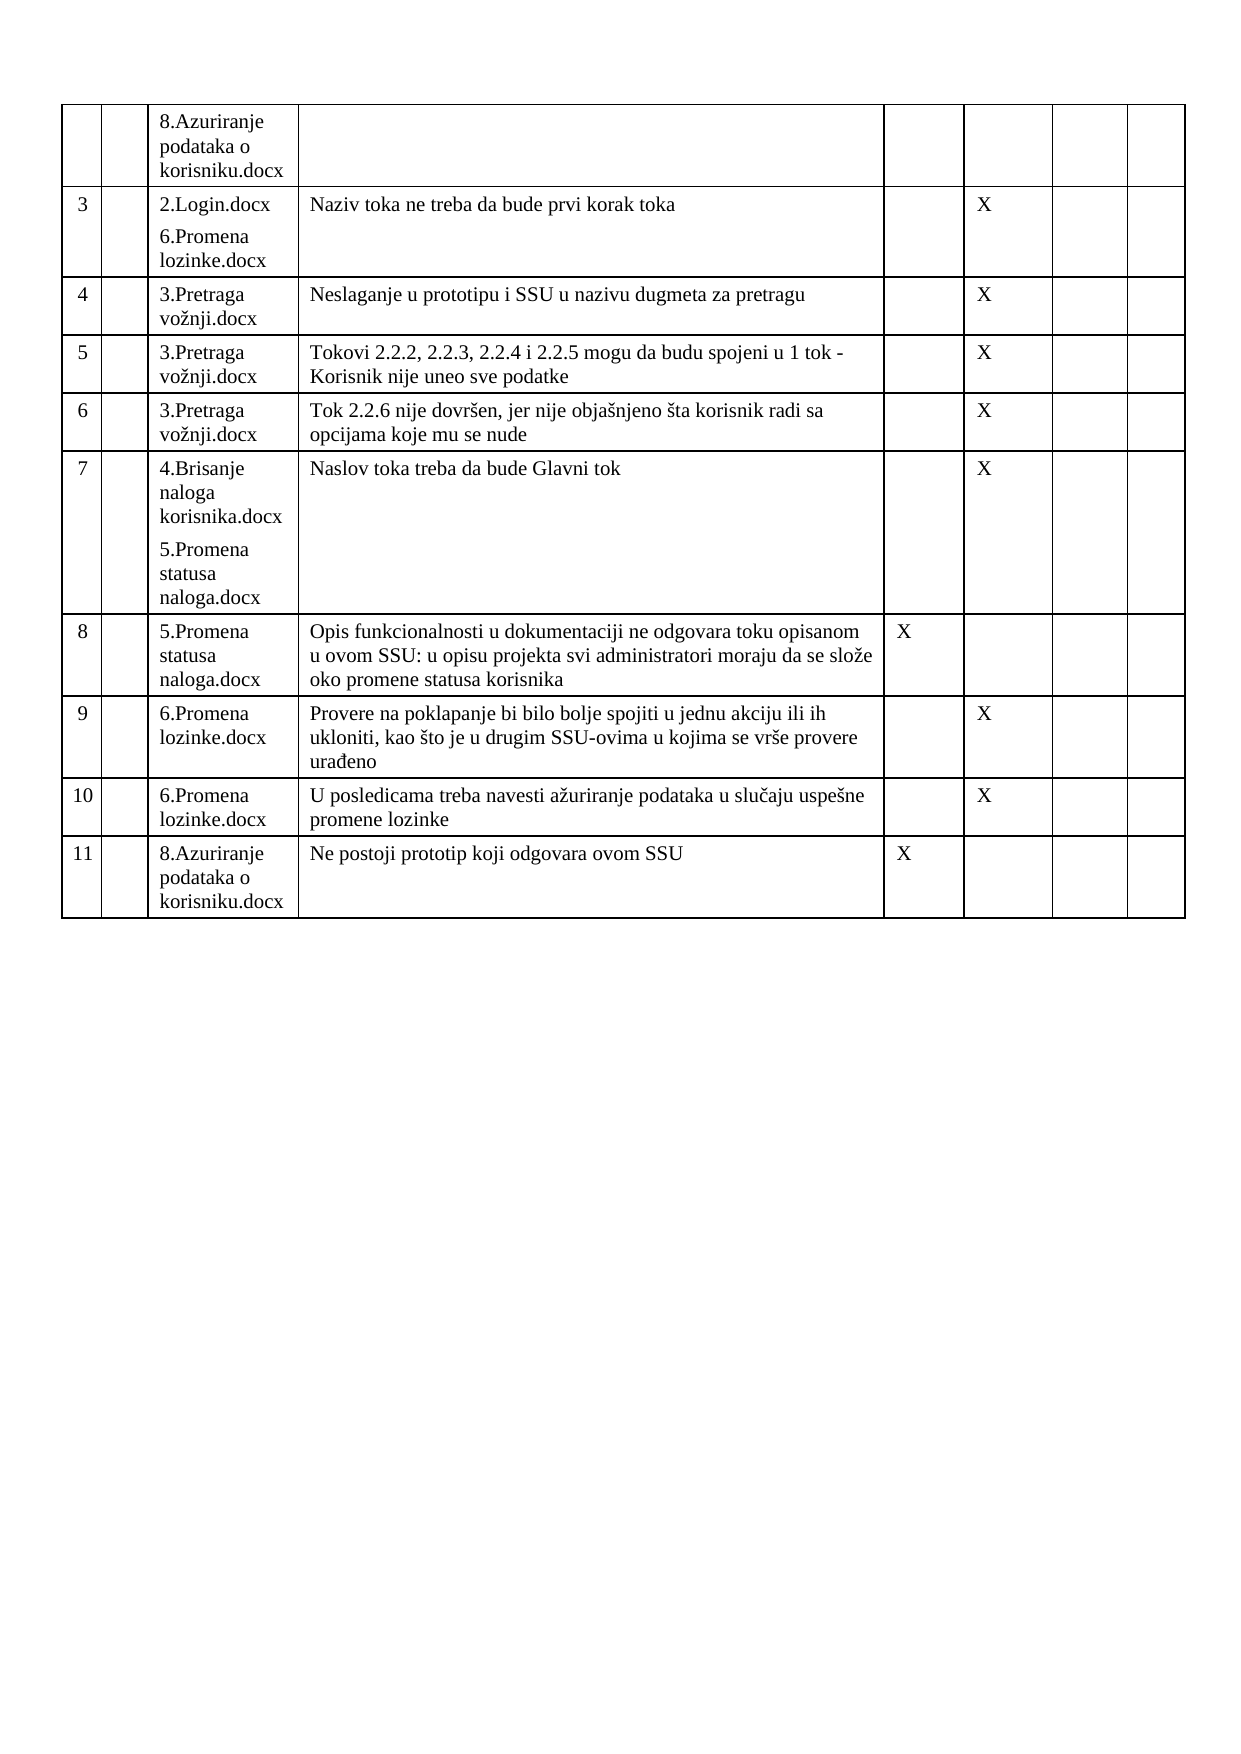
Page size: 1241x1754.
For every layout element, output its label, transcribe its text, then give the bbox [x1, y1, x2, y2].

table_cell [1053, 779, 1090, 835]
table_cell [885, 697, 924, 777]
table_cell [1004, 837, 1052, 917]
table_cell Neslaganje u prototipu i SSU u nazivu dugmeta za pretragu [299, 278, 883, 334]
table_cell X [965, 394, 1004, 450]
table_cell 7 [63, 452, 101, 613]
table_cell Naslov toka treba da bude Glavni tok [299, 452, 883, 613]
table_cell 3 [63, 187, 101, 276]
table_cell [1053, 697, 1090, 777]
table_cell [1090, 336, 1127, 392]
table_cell [1128, 105, 1184, 186]
table_cell X [965, 452, 1004, 613]
table_cell [1090, 452, 1127, 613]
table_cell [1053, 452, 1090, 613]
table_cell [1004, 278, 1052, 334]
table_cell [102, 394, 147, 450]
table_cell [1128, 452, 1184, 613]
table_cell [102, 779, 147, 835]
table_cell 3.Pretraga vožnji.docx [149, 336, 298, 392]
table_cell [1128, 615, 1184, 695]
table_cell 5.Promena statusa naloga.docx [149, 615, 298, 695]
table_cell X [965, 697, 1004, 777]
table_cell [102, 452, 147, 613]
table_cell [965, 615, 1004, 695]
table_cell [1090, 278, 1127, 334]
table_cell [1128, 697, 1184, 777]
table_cell [885, 278, 924, 334]
table_cell Ne postoji prototip koji odgovara ovom SSU [299, 837, 883, 917]
table_cell [924, 105, 963, 186]
table_cell [1053, 837, 1090, 917]
table_cell [924, 615, 963, 695]
table_cell [102, 336, 147, 392]
table_cell [924, 837, 963, 917]
table_cell 6 [63, 394, 101, 450]
table_cell [1053, 278, 1090, 334]
table_cell [1128, 336, 1184, 392]
table_cell [1004, 105, 1052, 186]
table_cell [299, 105, 883, 186]
table_cell [1090, 394, 1127, 450]
table_cell Provere na poklapanje bi bilo bolje spojiti u jednu akciju ili ih ukloniti, kao što je u drugim SSU-ovima u kojima se vrše provere urađeno [299, 697, 883, 777]
table_cell [1053, 105, 1090, 186]
table_cell 3.Pretraga vožnji.docx [149, 394, 298, 450]
table_cell [885, 394, 924, 450]
table_cell Tok 2.2.6 nije dovršen, jer nije objašnjeno šta korisnik radi sa opcijama koje mu se nude [299, 394, 883, 450]
table_cell [924, 697, 963, 777]
table_cell [1053, 615, 1090, 695]
table_cell [102, 697, 147, 777]
table_cell X [965, 105, 1004, 186]
table_cell [885, 336, 924, 392]
table_cell X [965, 336, 1004, 392]
table_cell [924, 336, 963, 392]
table_cell [1004, 394, 1052, 450]
table_cell [102, 187, 147, 276]
table_cell 9 [63, 697, 101, 777]
table_cell [1004, 452, 1052, 613]
table_cell 2.Login.docx 6.Promena lozinke.docx [149, 187, 298, 276]
table_cell [102, 615, 147, 695]
table_cell [1090, 837, 1127, 917]
table_cell [102, 837, 147, 917]
table_cell [1128, 837, 1184, 917]
table_cell [885, 187, 924, 276]
table_cell X [885, 615, 924, 695]
table_cell Tokovi 2.2.2, 2.2.3, 2.2.4 i 2.2.5 mogu da budu spojeni u 1 tok - Korisnik nije uneo sve podatke [299, 336, 883, 392]
table_cell [1090, 187, 1127, 276]
table_cell 11 [63, 837, 101, 917]
table_cell [1090, 779, 1127, 835]
table_cell [1004, 336, 1052, 392]
table_cell [1128, 779, 1184, 835]
table_cell [1004, 697, 1052, 777]
table_cell [924, 278, 963, 334]
table_cell [924, 187, 963, 276]
table_cell 4.Brisanje naloga korisnika.docx 5.Promena statusa naloga.docx [149, 452, 298, 613]
table_cell 8.Azuriranje podataka o korisniku.docx [149, 837, 298, 917]
table_cell [1053, 394, 1090, 450]
table_cell X [965, 187, 1004, 276]
table_cell [1128, 394, 1184, 450]
table_cell 6.Promena lozinke.docx [149, 697, 298, 777]
table_cell [102, 278, 147, 334]
table_cell Opis funkcionalnosti u dokumentaciji ne odgovara toku opisanom u ovom SSU: u opisu projekta svi administratori moraju da se slože oko promene statusa korisnika [299, 615, 883, 695]
table_cell [1004, 615, 1052, 695]
table_cell 3.Pretraga vožnji.docx [149, 278, 298, 334]
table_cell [149, 105, 298, 186]
table_cell 8 [63, 615, 101, 695]
table_cell 6.Promena lozinke.docx [149, 779, 298, 835]
table_cell 4 [63, 278, 101, 334]
table_cell [102, 105, 147, 186]
table_cell [885, 105, 924, 186]
table_cell [965, 837, 1004, 917]
table_cell [1090, 615, 1127, 695]
table_cell [924, 394, 963, 450]
table_cell [1004, 779, 1052, 835]
table_cell [924, 452, 963, 613]
table_cell U posledicama treba navesti ažuriranje podataka u slučaju uspešne promene lozinke [299, 779, 883, 835]
table_cell [1090, 697, 1127, 777]
table_cell 10 [63, 779, 101, 835]
table_cell X [965, 278, 1004, 334]
table_cell [924, 779, 963, 835]
table_cell [1053, 336, 1090, 392]
table_cell [1090, 105, 1127, 186]
table_cell Naziv toka ne treba da bude prvi korak toka [299, 187, 883, 276]
table_cell [1053, 187, 1090, 276]
table_cell 2 [63, 105, 101, 186]
table_cell [885, 779, 924, 835]
table_cell X [965, 779, 1004, 835]
table_cell [1128, 278, 1184, 334]
table_cell X [885, 837, 924, 917]
table_cell 5 [63, 336, 101, 392]
table_cell [885, 452, 924, 613]
table_cell [1004, 187, 1052, 276]
table_cell [1128, 187, 1184, 276]
